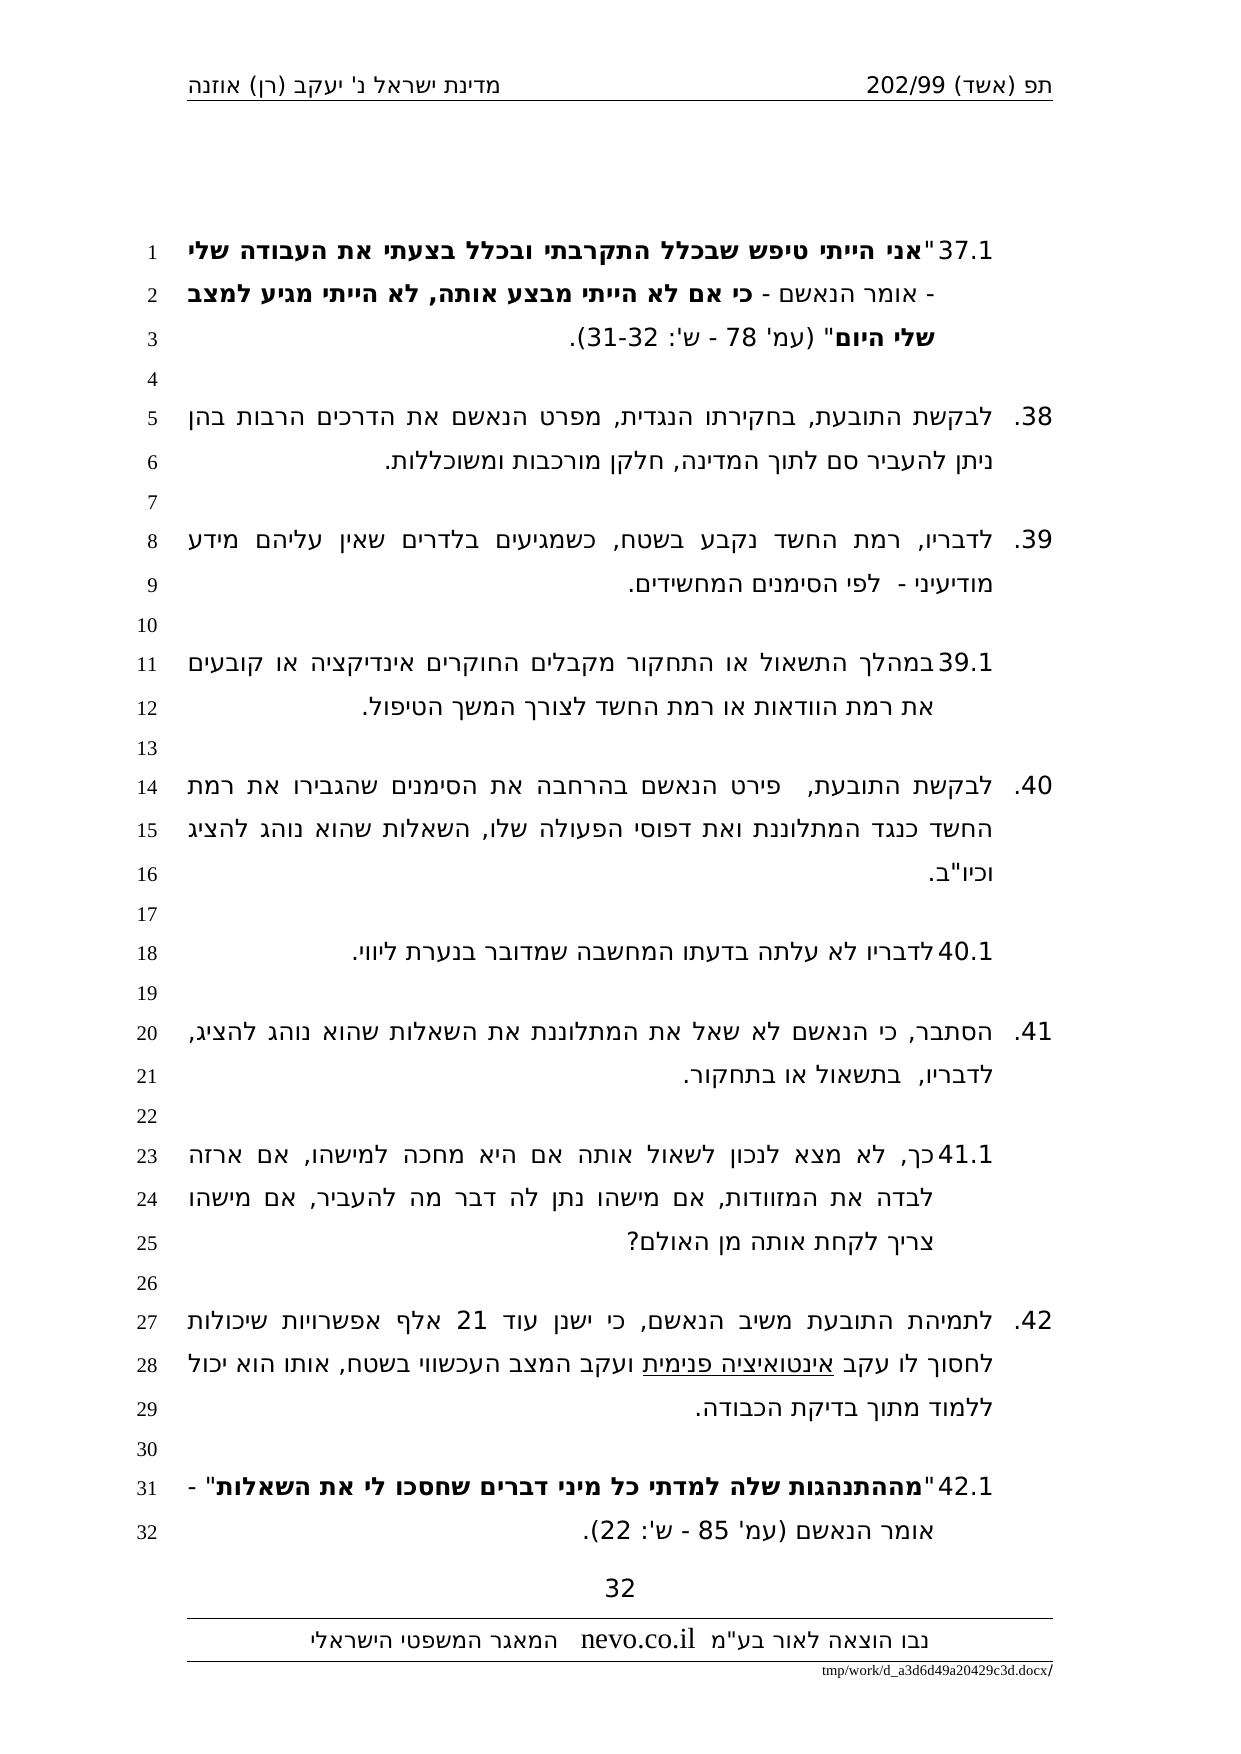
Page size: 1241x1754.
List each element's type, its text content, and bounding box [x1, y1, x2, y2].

text 41. הסתבר, כי הנאשם לא שאל את המתלוננת את השאלות שהוא נוהג להציג, לדבריו, בתשאול או בתחקור. [187, 1017, 1053, 1089]
text 41.1 כך, לא מצא לנכון לשאול אותה אם היא מחכה למישהו, אם ארזה לבדה את המזוודות, אם מישהו נתן לה דבר מה להעביר, אם מישהו צריך לקחת אותה מן האולם? [187, 1140, 994, 1256]
text 42.1 "מההתנהגות שלה למדתי כל מיני דברים שחסכו לי את השאלות" - אומר הנאשם (עמ' 85 - ש': 22). [187, 1473, 994, 1545]
text 37.1 "אני הייתי טיפש שבכלל התקרבתי ובכלל בצעתי את העבודה שלי - אומר הנאשם - כי אם לא הייתי מבצע אותה, לא הייתי מגיע למצב שלי היום" (עמ' 78 - ש': 31-32). [187, 236, 994, 352]
text 42. לתמיהת התובעת משיב הנאשם, כי ישנן עוד 21 אלף אפשרויות שיכולות לחסוך לו עקב אינטואיציה פנימית ועקב המצב העכשווי בשטח, אותו הוא יכול ללמוד מתוך בדיקת הכבודה. [187, 1306, 1053, 1422]
text 40. לבקשת התובעת, פירט הנאשם בהרחבה את הסימנים שהגבירו את רמת החשד כנגד המתלוננת ואת דפוסי הפעולה שלו, השאלות שהוא נוהג להציג וכיו"ב. [187, 771, 1053, 887]
text 40.1 לדבריו לא עלתה בדעתו המחשבה שמדובר בנערת ליווי. [187, 938, 994, 967]
text 38. לבקשת התובעת, בחקירתו הנגדית, מפרט הנאשם את הדרכים הרבות בהן ניתן להעביר סם לתוך המדינה, חלקן מורכבות ומשוכללות. [187, 403, 1053, 475]
text 39.1 במהלך התשאול או התחקור מקבלים החוקרים אינדיקציה או קובעים את רמת הוודאות או רמת החשד לצורך המשך הטיפול. [187, 648, 994, 721]
text 39. לדבריו, רמת החשד נקבע בשטח, כשמגיעים בלדרים שאין עליהם מידע מודיעיני - לפי הסימנים המחשידים. [187, 526, 1053, 598]
